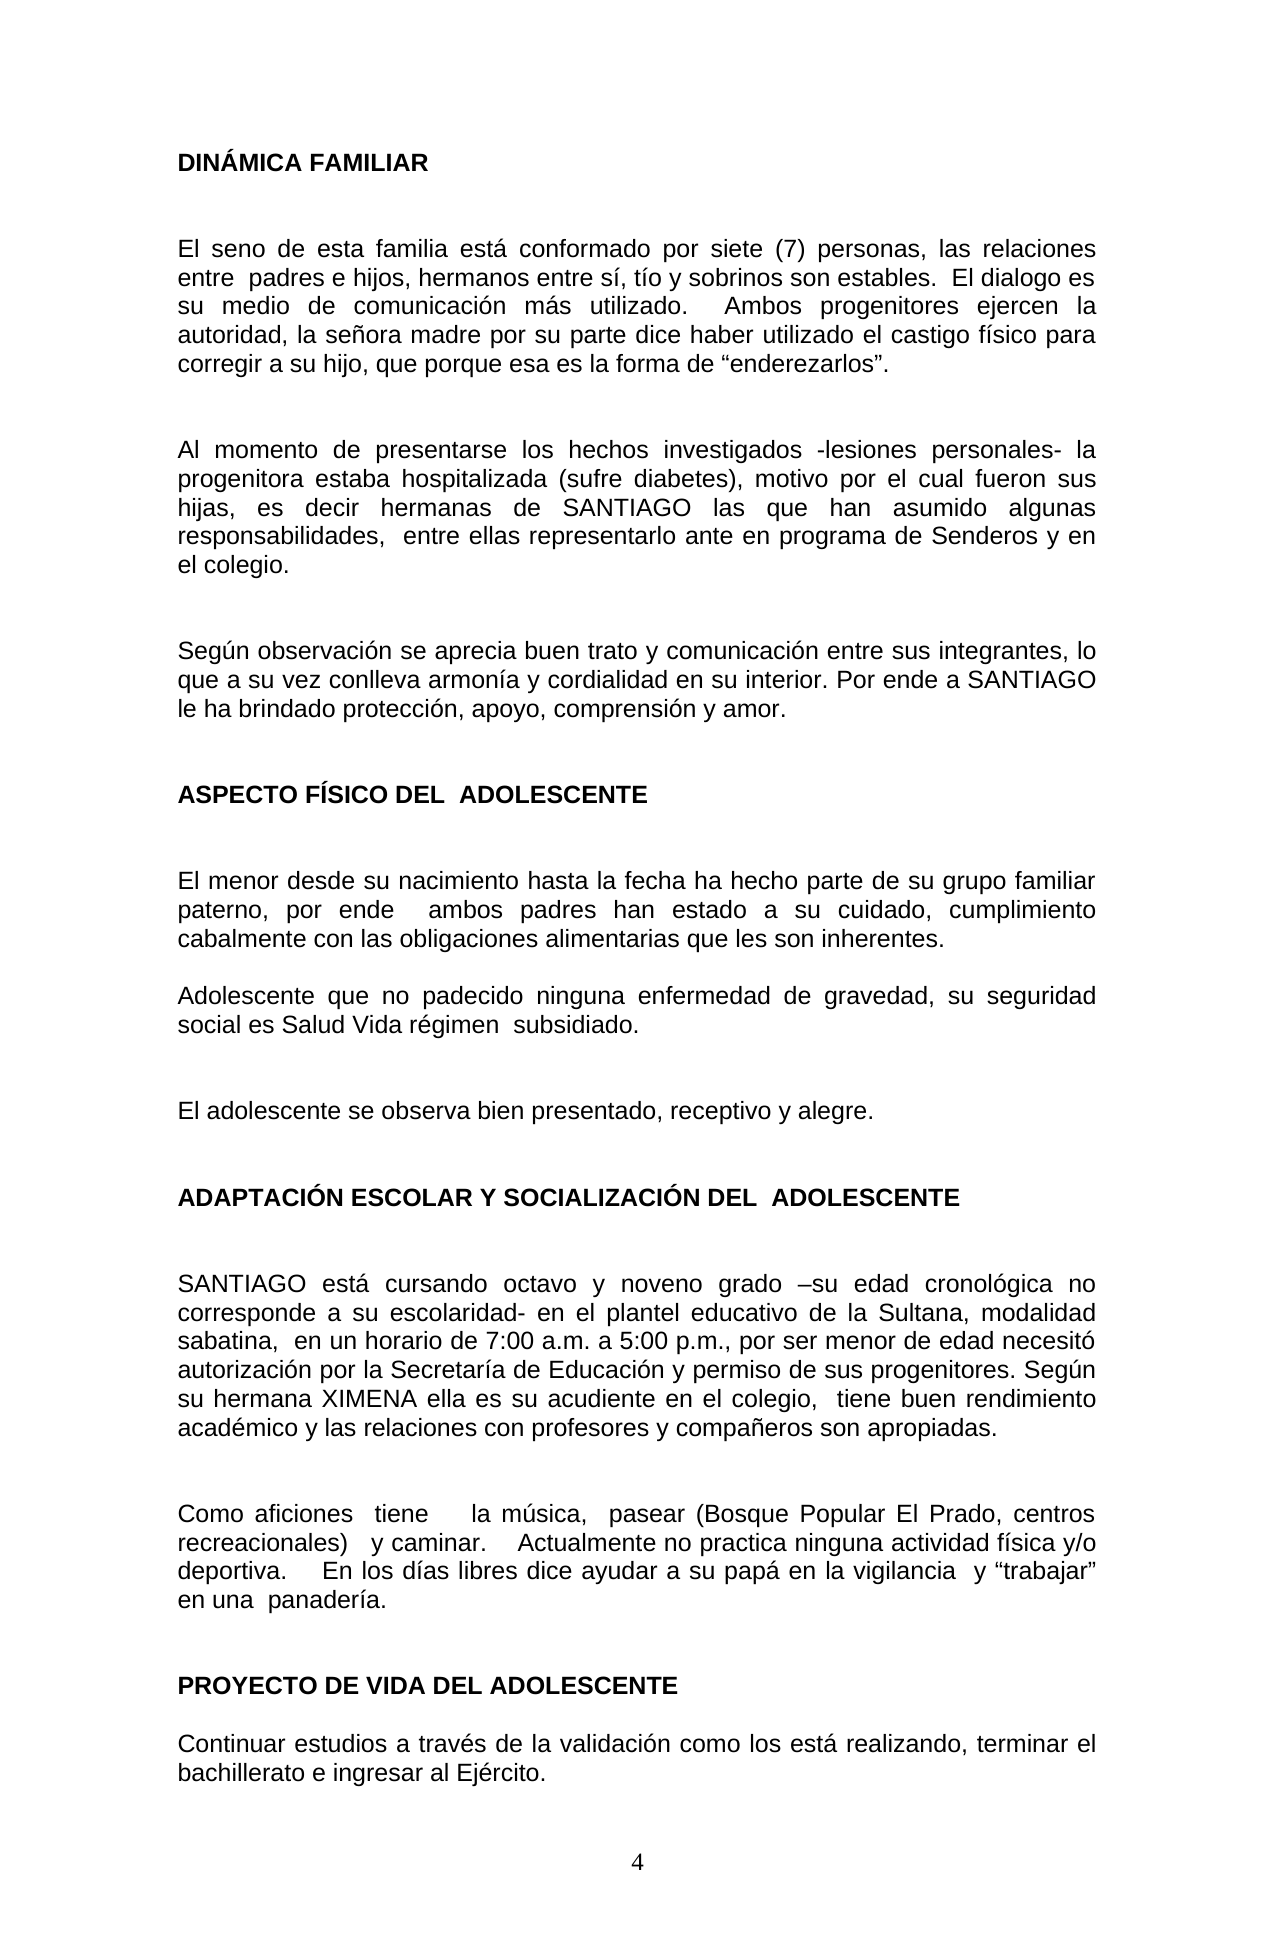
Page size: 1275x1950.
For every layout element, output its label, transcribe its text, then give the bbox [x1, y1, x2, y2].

text El adolescente se observa bien presentado, receptivo y alegre. [177, 1096, 1098, 1125]
text DINÁMICA FAMILIAR [177, 148, 1098, 176]
text PROYECTO DE VIDA DEL ADOLESCENTE [177, 1671, 1098, 1700]
text ASPECTO FÍSICO DEL ADOLESCENTE [177, 780, 1098, 809]
text Adolescente que no padecido ninguna enfermedad de gravedad, su seguridad social es Salud Vida régimen subsidiado. [177, 981, 1098, 1039]
text El menor desde su nacimiento hasta la fecha ha hecho parte de su grupo familiar paterno, por ende ambos padres han estado a su cuidado, cumplimiento cabalmente con las obligaciones alimentarias que les son inherentes. [177, 866, 1098, 953]
text Según observación se aprecia buen trato y comunicación entre sus integrantes, lo que a su vez conlleva armonía y cordialidad en su interior. Por ende a SANTIAGO le ha brindado protección, apoyo, comprensión y amor. [177, 636, 1098, 723]
text ADAPTACIÓN ESCOLAR Y SOCIALIZACIÓN DEL ADOLESCENTE [177, 1183, 1098, 1211]
text Como aficiones tiene la música, pasear (Bosque Popular El Prado, centros recreacionales) y caminar. Actualmente no practica ninguna actividad física y/o deportiva. En los días libres dice ayudar a su papá en la vigilancia y “trabajar” en una panadería. [177, 1499, 1098, 1614]
text Continuar estudios a través de la validación como los está realizando, terminar el bachillerato e ingresar al Ejército. [177, 1729, 1098, 1786]
text El seno de esta familia está conformado por siete (7) personas, las relaciones entre padres e hijos, hermanos entre sí, tío y sobrinos son estables. El dialogo es su medio de comunicación más utilizado. Ambos progenitores ejercen la autoridad, la señora madre por su parte dice haber utilizado el castigo físico para corregir a su hijo, que porque esa es la forma de “enderezarlos”. [177, 234, 1098, 378]
text SANTIAGO está cursando octavo y noveno grado –su edad cronológica no corresponde a su escolaridad- en el plantel educativo de la Sultana, modalidad sabatina, en un horario de 7:00 a.m. a 5:00 p.m., por ser menor de edad necesitó autorización por la Secretaría de Educación y permiso de sus progenitores. Según su hermana XIMENA ella es su acudiente en el colegio, tiene buen rendimiento académico y las relaciones con profesores y compañeros son apropiadas. [177, 1269, 1098, 1441]
text Al momento de presentarse los hechos investigados -lesiones personales- la progenitora estaba hospitalizada (sufre diabetes), motivo por el cual fueron sus hijas, es decir hermanas de SANTIAGO las que han asumido algunas responsabilidades, entre ellas representarlo ante en programa de Senderos y en el colegio. [177, 435, 1098, 579]
